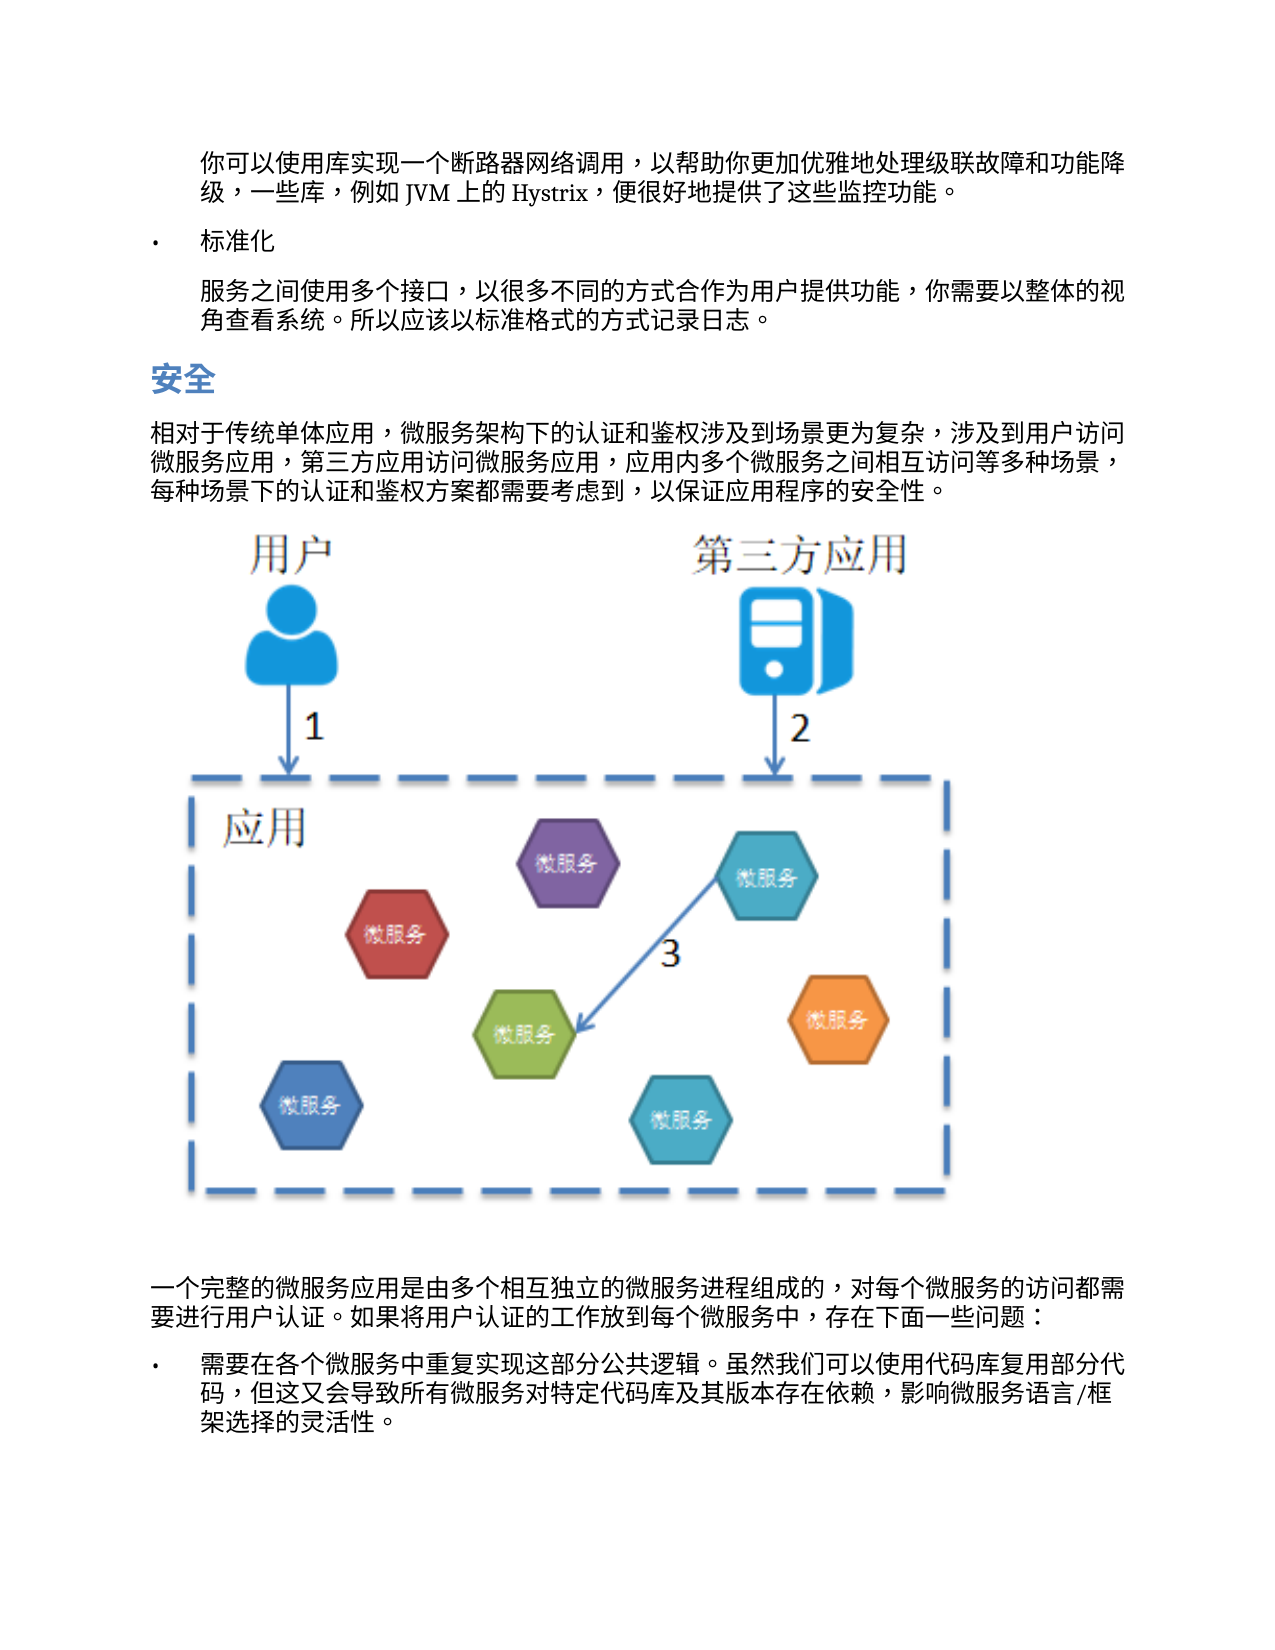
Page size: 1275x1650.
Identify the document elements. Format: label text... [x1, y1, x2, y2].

list 标准化 [150, 228, 1125, 257]
list 你可以使用库实现一个断路器网络调用，以帮助你更加优雅地处理级联故障和功能降级，一些库，例如 JVM 上的 Hystrix，便很好地提供了这些监控功能。 [150, 150, 1125, 207]
text 相对于传统单体应用，微服务架构下的认证和鉴权涉及到场景更为复杂，涉及到用户访问微服务应用，第三方应用访问微服务应用，应用内多个微服务之间相互访问等多种场景，每种场景下的认证和鉴权方案都需要考虑到，以保证应用程序的安全性。 [150, 420, 1125, 507]
list 服务之间使用多个接口，以很多不同的方式合作为用户提供功能，你需要以整体的视角查看系统。所以应该以标准格式的方式记录日志。 [150, 278, 1125, 335]
list 需要在各个微服务中重复实现这部分公共逻辑。虽然我们可以使用代码库复用部分代码，但这又会导致所有微服务对特定代码库及其版本存在依赖，影响微服务语言/框架选择的灵活性。 [150, 1351, 1125, 1437]
picture [168, 525, 961, 1207]
text 一个完整的微服务应用是由多个相互独立的微服务进程组成的，对每个微服务的访问都需要进行用户认证。如果将用户认证的工作放到每个微服务中，存在下面一些问题： [150, 1275, 1125, 1332]
subtitle 安全 [150, 356, 1125, 402]
